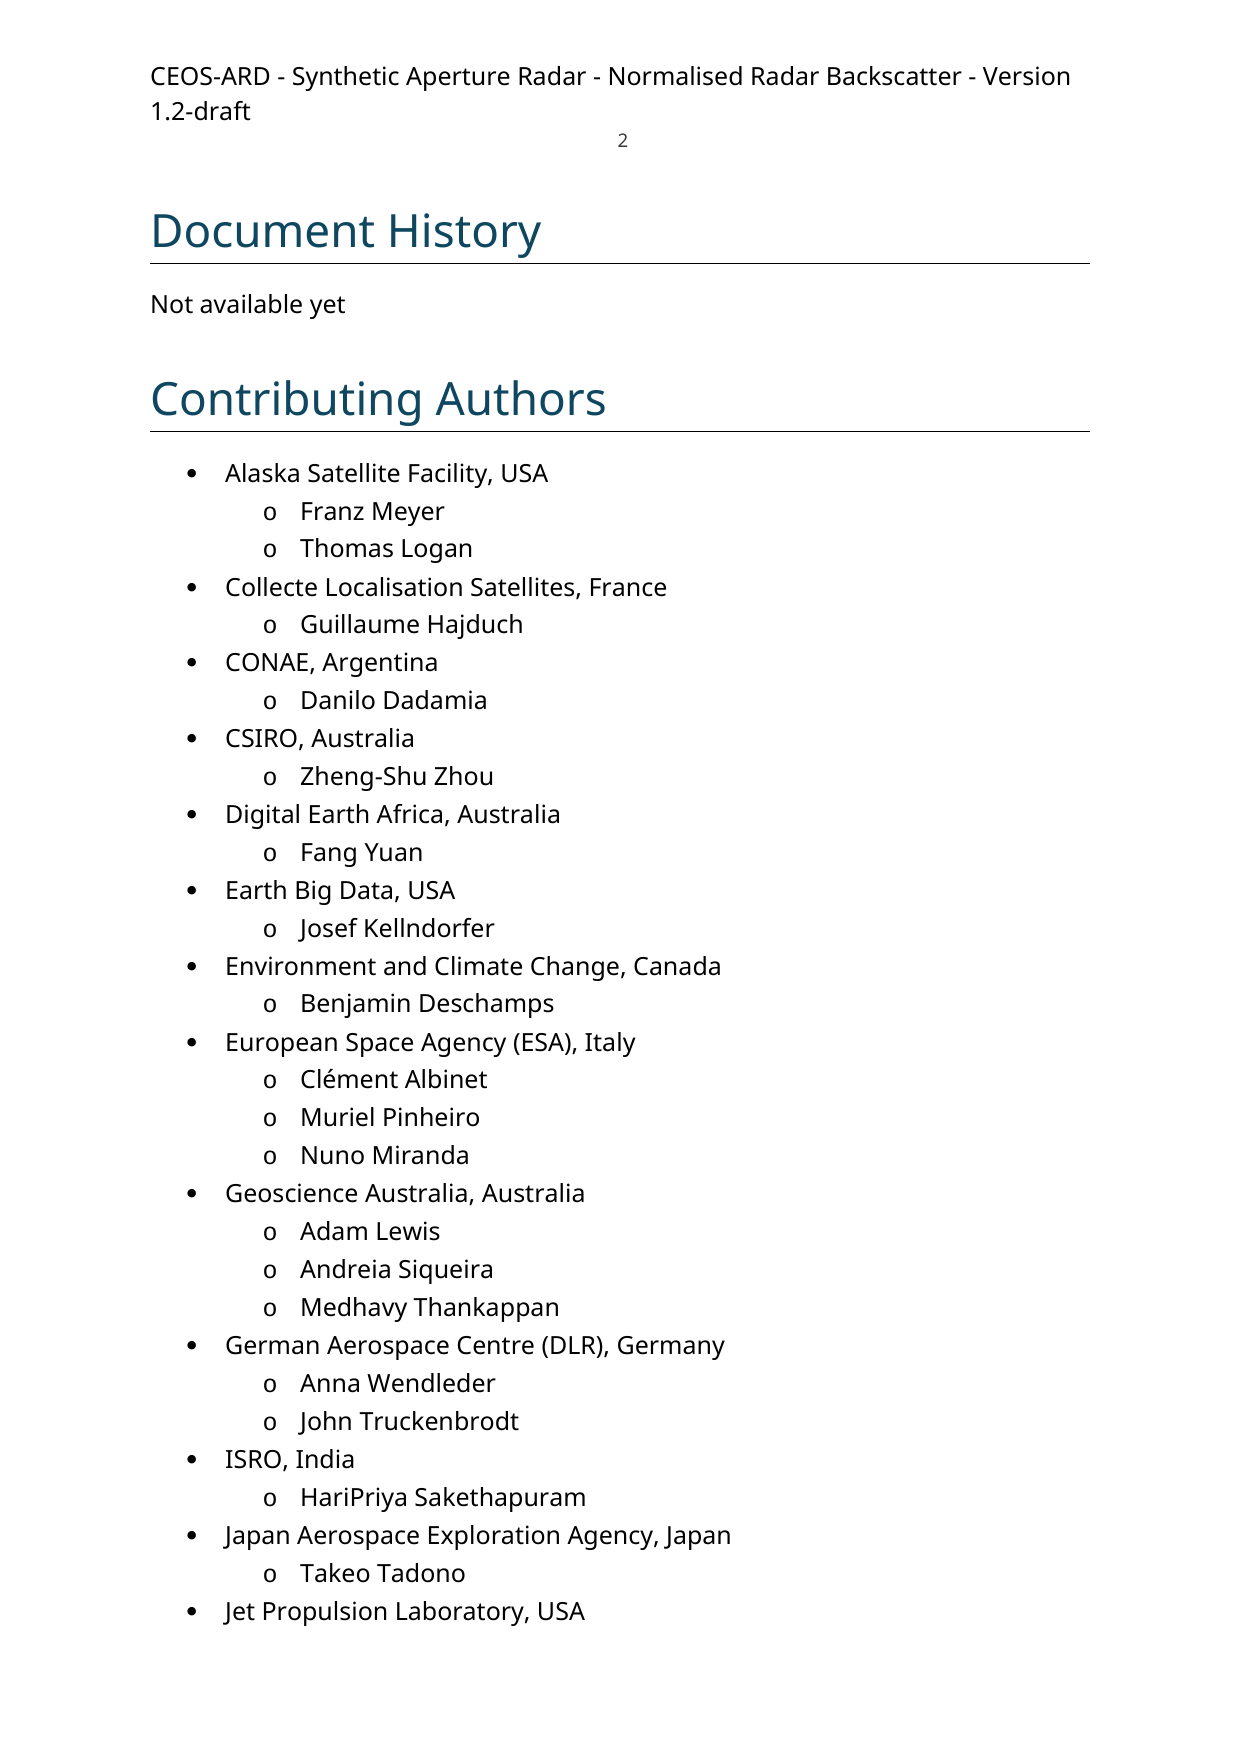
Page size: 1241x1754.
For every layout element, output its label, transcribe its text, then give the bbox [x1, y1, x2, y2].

list Fang Yuan [262, 834, 1090, 869]
subtitle Document History [150, 198, 1090, 263]
list Jet Propulsion Laboratory, USA [187, 1593, 1090, 1627]
list Guillaume Hajduch [262, 607, 1090, 641]
list Benjamin Deschamps [262, 986, 1090, 1020]
list Adam Lewis [262, 1214, 1090, 1248]
list Japan Aerospace Exploration Agency, Japan [187, 1518, 1090, 1552]
list CONAE, Argentina [187, 645, 1090, 679]
list Danilo Dadamia [262, 683, 1090, 717]
list Digital Earth Africa, Australia [187, 797, 1090, 831]
list Earth Big Data, USA [187, 872, 1090, 907]
list European Space Agency (ESA), Italy [187, 1024, 1090, 1058]
list Muriel Pinheiro [262, 1100, 1090, 1134]
list German Aerospace Centre (DLR), Germany [187, 1328, 1090, 1362]
list Zheng-Shu Zhou [262, 759, 1090, 793]
list John Truckenbrodt [262, 1404, 1090, 1438]
list Alaska Satellite Facility, USA [187, 455, 1090, 489]
list Josef Kellndorfer [262, 910, 1090, 944]
list Franz Meyer [262, 493, 1090, 527]
list Andreia Siqueira [262, 1252, 1090, 1286]
list Medhavy Thankappan [262, 1290, 1090, 1324]
list Thomas Logan [262, 531, 1090, 565]
list HariPriya Sakethapuram [262, 1479, 1090, 1514]
list Geoscience Australia, Australia [187, 1176, 1090, 1210]
list Clément Albinet [262, 1062, 1090, 1096]
list Anna Wendleder [262, 1366, 1090, 1400]
list Environment and Climate Change, Canada [187, 948, 1090, 982]
list Takeo Tadono [262, 1555, 1090, 1590]
list ISRO, India [187, 1442, 1090, 1476]
list Nuno Miranda [262, 1138, 1090, 1172]
list CSIRO, Australia [187, 721, 1090, 755]
subtitle Contributing Authors [150, 367, 1090, 431]
list Collecte Localisation Satellites, France [187, 569, 1090, 603]
text Not available yet [150, 287, 1090, 321]
